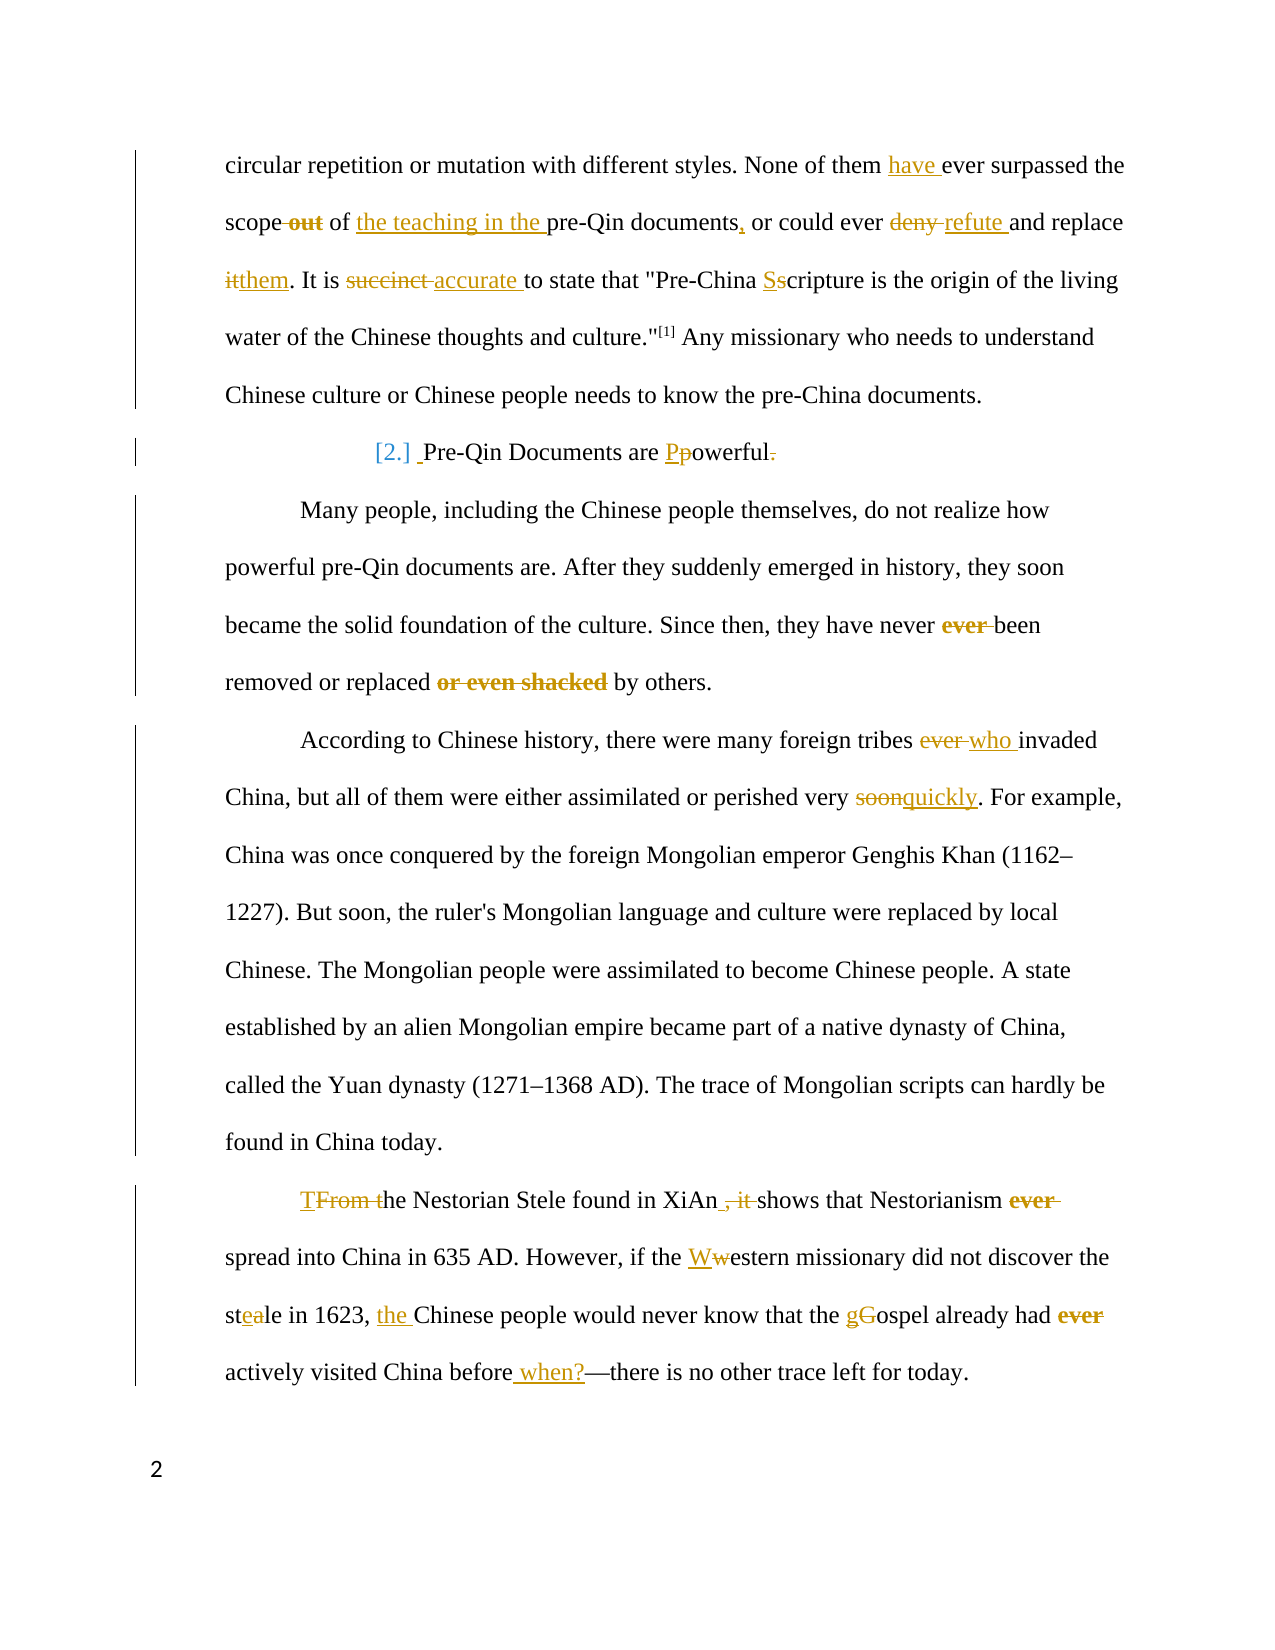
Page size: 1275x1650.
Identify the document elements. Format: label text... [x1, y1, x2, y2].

text According to Chinese history, there were many foreign tribes invaded China, but all of them were either assimilated or perished very . For example, China was once conquered by the foreign Mongolian emperor Genghis Khan (1162–1227). But soon, the ruler's Mongolian language and culture were replaced by local Chinese. The Mongolian people were assimilated to become Chinese people. A state established by an alien Mongolian empire became part of a native dynasty of China, called the Yuan dynasty (1271–1368 AD). The trace of Mongolian scripts can hardly be found in China today. [225, 725, 1125, 1156]
list Pre-Qin Documents are owerful [375, 437, 1125, 466]
text Many people, including the Chinese people themselves, do not realize how powerful pre-Qin documents are. After they suddenly emerged in history, they soon became the solid foundation of the culture. Since then, they have never ever been removed or replaced or even shacked by others. [225, 495, 1125, 696]
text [225, 150, 1125, 409]
text he Nestorian Stele found in XiAnshows that Nestorianism ever spread into China in 635 AD. However, if the estern missionary did not discover the stle in 1623, Chinese people would never know that the ospel already had ever actively visited China before—there is no other trace left for today. [225, 1185, 1125, 1386]
